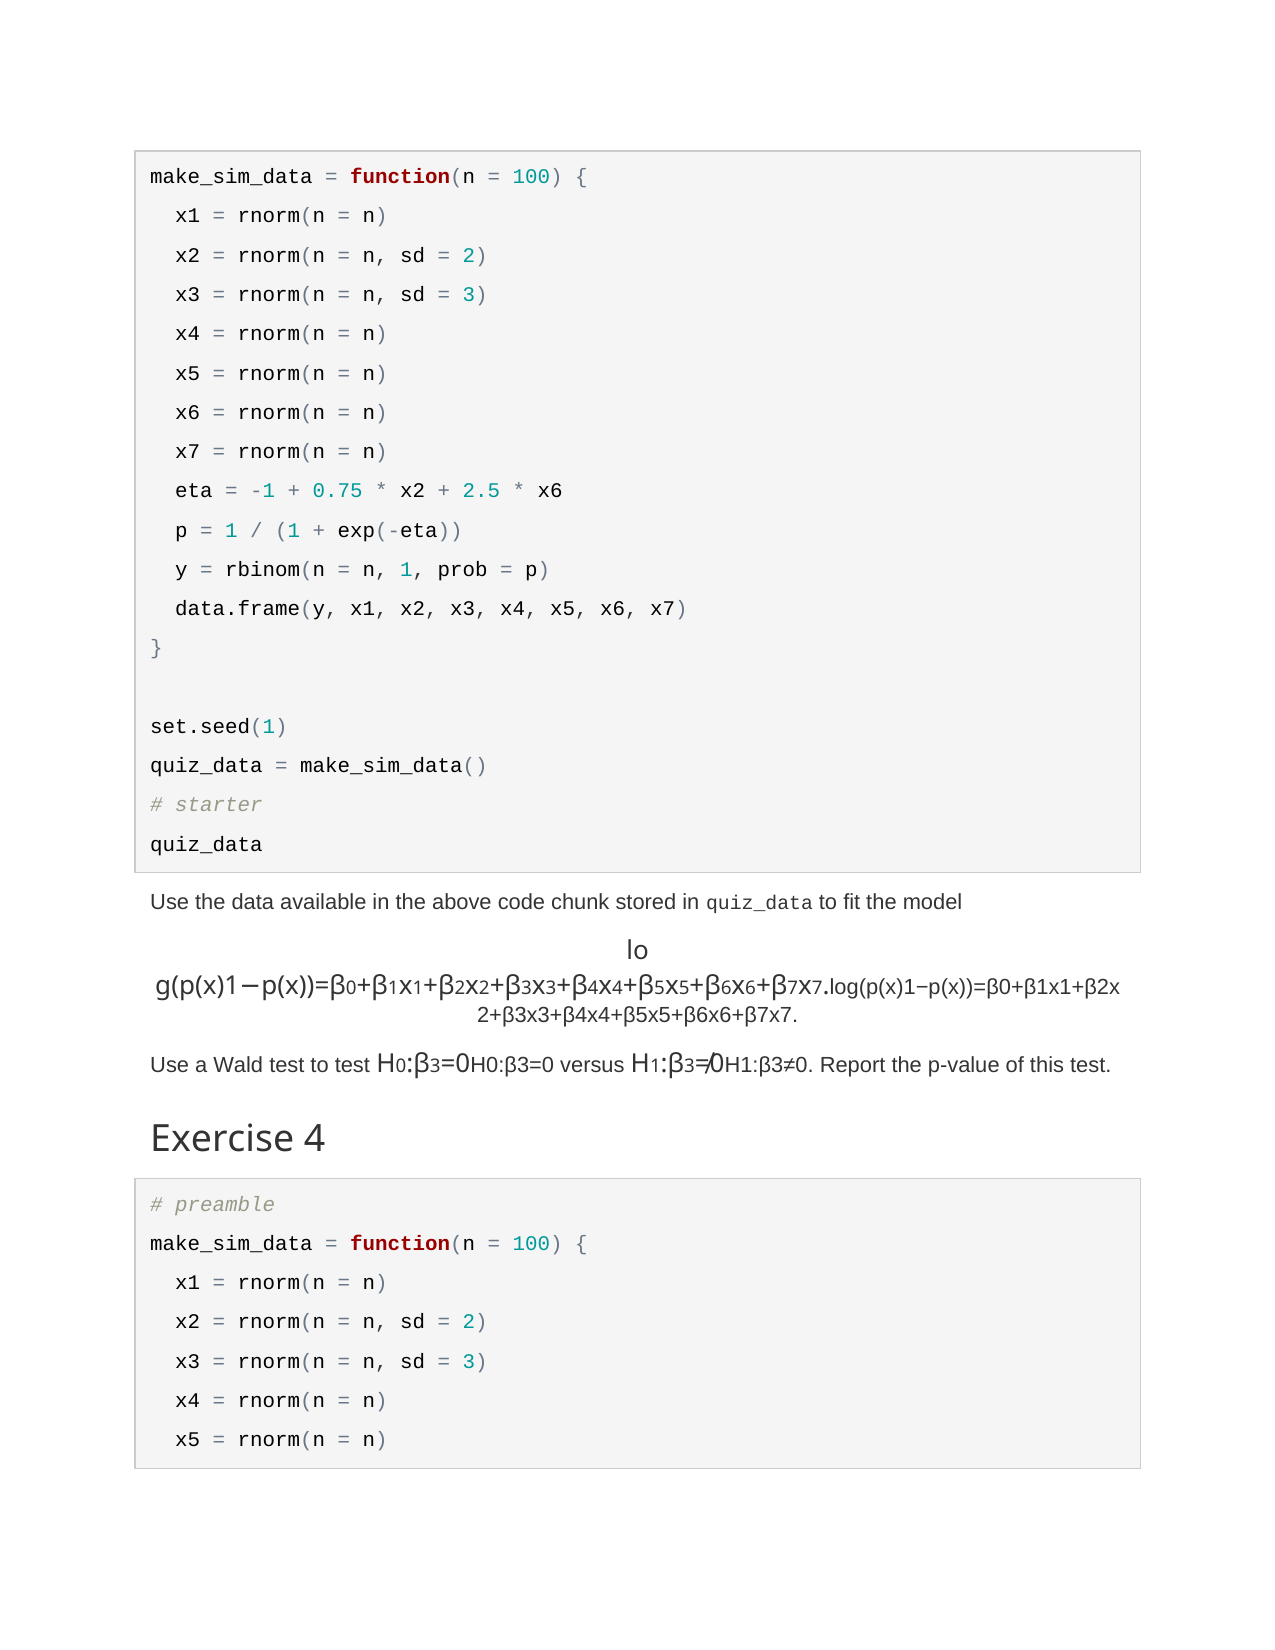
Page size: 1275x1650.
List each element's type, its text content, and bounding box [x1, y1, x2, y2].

text # preamble [136, 1179, 1140, 1217]
text x2 = rnorm(n = n, sd = 2) [136, 228, 1140, 268]
text quiz_data [136, 818, 1140, 872]
text x5 = rnorm(n = n) [136, 346, 1140, 386]
text # starter [136, 778, 1140, 818]
text x4 = rnorm(n = n) [136, 1374, 1140, 1413]
text x2 = rnorm(n = n, sd = 2) [136, 1295, 1140, 1335]
text y = rbinom(n = n, 1, prob = p) [136, 543, 1140, 582]
text x4 = rnorm(n = n) [136, 307, 1140, 346]
text quiz_data = make_sim_data() [136, 739, 1140, 778]
text Use the data available in the above code chunk stored in quiz_data to fit the model [150, 889, 1125, 916]
text x3 = rnorm(n = n, sd = 3) [136, 268, 1140, 307]
text x5 = rnorm(n = n) [136, 1413, 1140, 1468]
text x6 = rnorm(n = n) [136, 386, 1140, 425]
text x1 = rnorm(n = n) [136, 189, 1140, 228]
text x1 = rnorm(n = n) [136, 1256, 1140, 1295]
text set.seed(1) [136, 700, 1140, 739]
text Use a Wald test to test H0:β3=0H0:β3=0 versus H1:β3≠0H1:β3≠0. Report the p-value of this test. [150, 1044, 1125, 1080]
text make_sim_data = function(n = 100) { [136, 1217, 1140, 1256]
text data.frame(y, x1, x2, x3, x4, x5, x6, x7) [136, 582, 1140, 621]
text x3 = rnorm(n = n, sd = 3) [136, 1335, 1140, 1374]
text Exercise 4 [150, 1111, 1125, 1162]
text x7 = rnorm(n = n) [136, 425, 1140, 464]
text p = 1 / (1 + exp(-eta)) [136, 503, 1140, 543]
text eta = -1 + 0.75 * x2 + 2.5 * x6 [136, 464, 1140, 503]
text } [136, 621, 1140, 661]
text log(p(x)1−p(x))=β0+β1x1+β2x2+β3x3+β4x4+β5x5+β6x6+β7x7.log⁡(p(x)1−p(x))=β0+β1x1+β2x2+β3x3+β4x4+β5x5+β6x6+β7x7. [150, 931, 1125, 1027]
text make_sim_data = function(n = 100) { [136, 152, 1140, 189]
